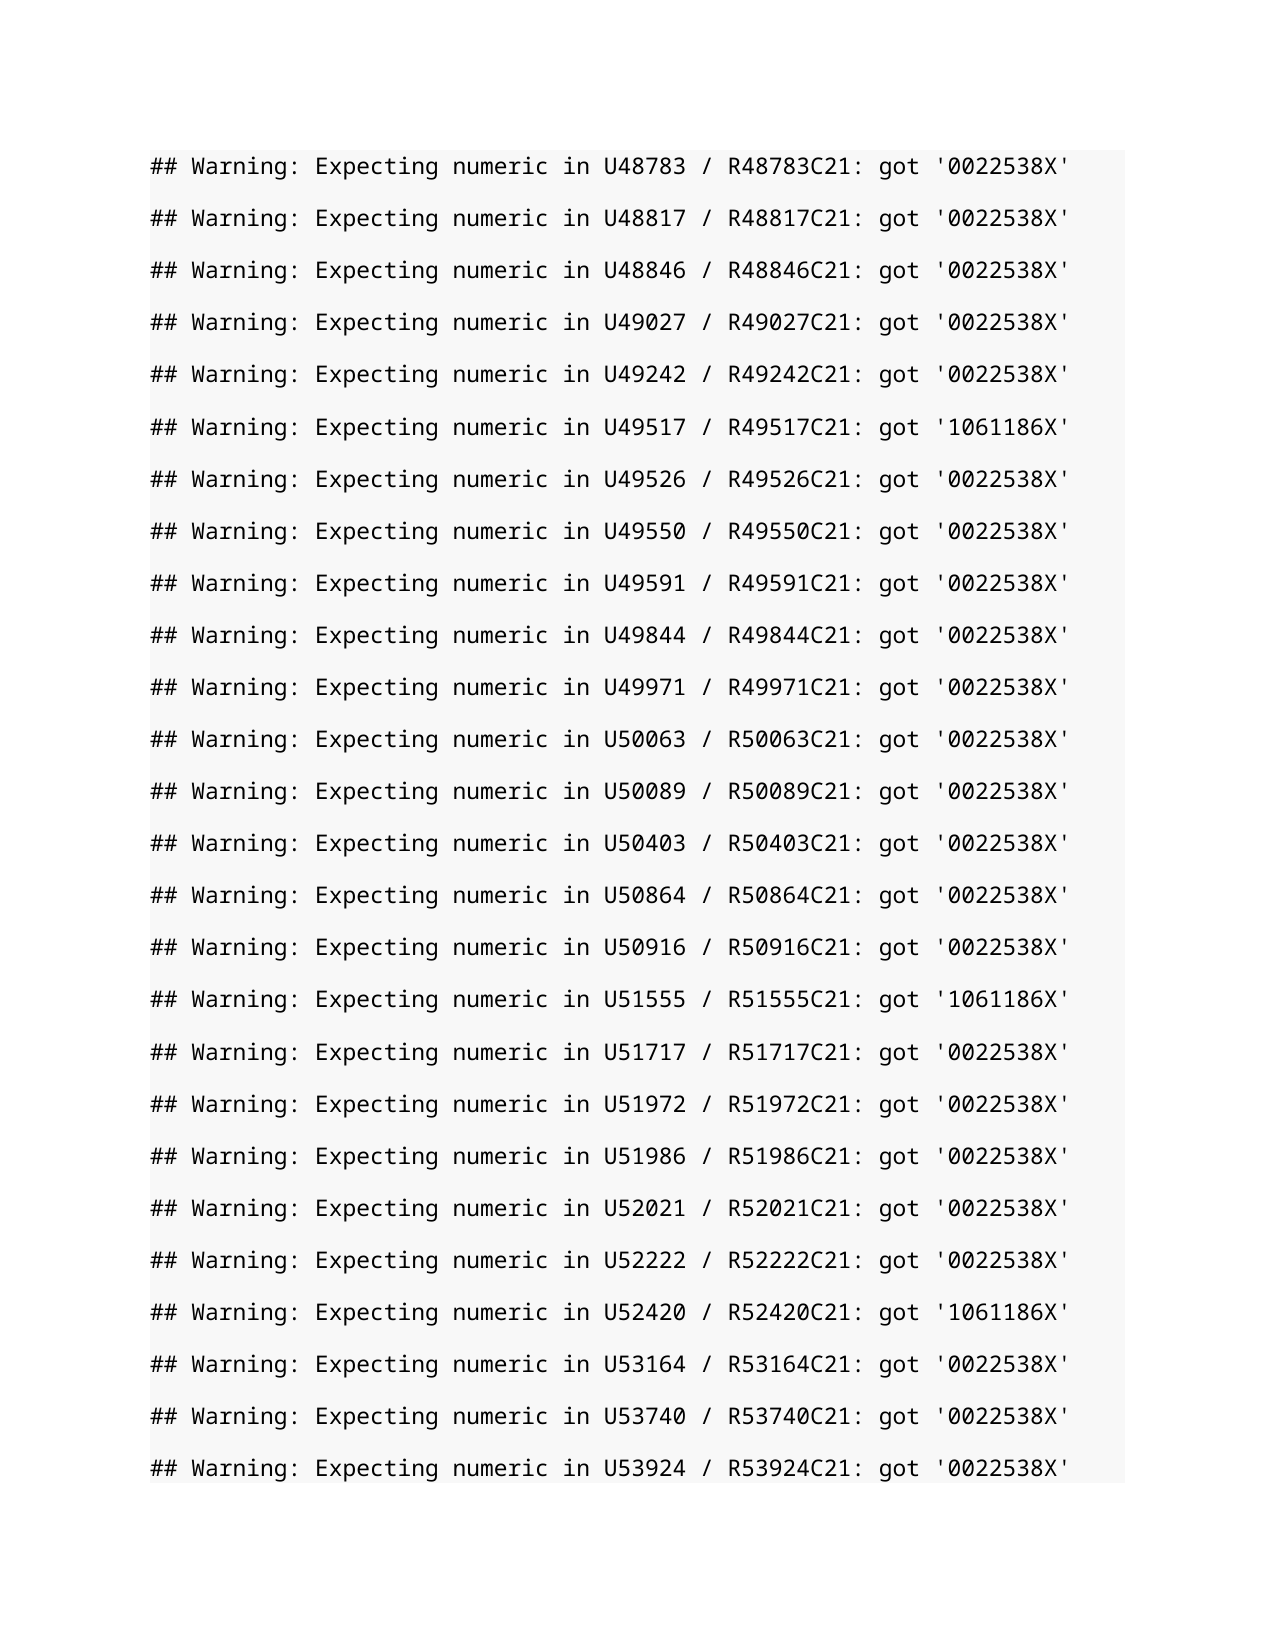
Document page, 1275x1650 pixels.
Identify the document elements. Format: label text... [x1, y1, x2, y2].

text ## Warning: Expecting numeric in U53924 / R53924C21: got '0022538X' [150, 1452, 1125, 1483]
text ## Warning: Expecting numeric in U53740 / R53740C21: got '0022538X' [150, 1400, 1125, 1431]
text ## Warning: Expecting numeric in U50063 / R50063C21: got '0022538X' [150, 723, 1125, 754]
text ## Warning: Expecting numeric in U49550 / R49550C21: got '0022538X' [150, 514, 1125, 546]
text ## Warning: Expecting numeric in U49517 / R49517C21: got '1061186X' [150, 410, 1125, 442]
text ## Warning: Expecting numeric in U49591 / R49591C21: got '0022538X' [150, 567, 1125, 598]
text ## Warning: Expecting numeric in U50089 / R50089C21: got '0022538X' [150, 775, 1125, 806]
text ## Warning: Expecting numeric in U50916 / R50916C21: got '0022538X' [150, 931, 1125, 962]
text ## Warning: Expecting numeric in U52021 / R52021C21: got '0022538X' [150, 1192, 1125, 1223]
text ## Warning: Expecting numeric in U49971 / R49971C21: got '0022538X' [150, 671, 1125, 702]
text ## Warning: Expecting numeric in U51717 / R51717C21: got '0022538X' [150, 1035, 1125, 1067]
text ## Warning: Expecting numeric in U48783 / R48783C21: got '0022538X' [150, 150, 1125, 181]
text ## Warning: Expecting numeric in U49242 / R49242C21: got '0022538X' [150, 358, 1125, 389]
text ## Warning: Expecting numeric in U51555 / R51555C21: got '1061186X' [150, 983, 1125, 1014]
text ## Warning: Expecting numeric in U49844 / R49844C21: got '0022538X' [150, 619, 1125, 650]
text ## Warning: Expecting numeric in U52420 / R52420C21: got '1061186X' [150, 1296, 1125, 1327]
text ## Warning: Expecting numeric in U49526 / R49526C21: got '0022538X' [150, 462, 1125, 494]
text ## Warning: Expecting numeric in U51972 / R51972C21: got '0022538X' [150, 1087, 1125, 1119]
text ## Warning: Expecting numeric in U49027 / R49027C21: got '0022538X' [150, 306, 1125, 337]
text ## Warning: Expecting numeric in U52222 / R52222C21: got '0022538X' [150, 1244, 1125, 1275]
text ## Warning: Expecting numeric in U53164 / R53164C21: got '0022538X' [150, 1348, 1125, 1379]
text ## Warning: Expecting numeric in U51986 / R51986C21: got '0022538X' [150, 1139, 1125, 1171]
text ## Warning: Expecting numeric in U48846 / R48846C21: got '0022538X' [150, 254, 1125, 285]
text ## Warning: Expecting numeric in U50403 / R50403C21: got '0022538X' [150, 827, 1125, 858]
text ## Warning: Expecting numeric in U50864 / R50864C21: got '0022538X' [150, 879, 1125, 910]
text ## Warning: Expecting numeric in U48817 / R48817C21: got '0022538X' [150, 202, 1125, 233]
